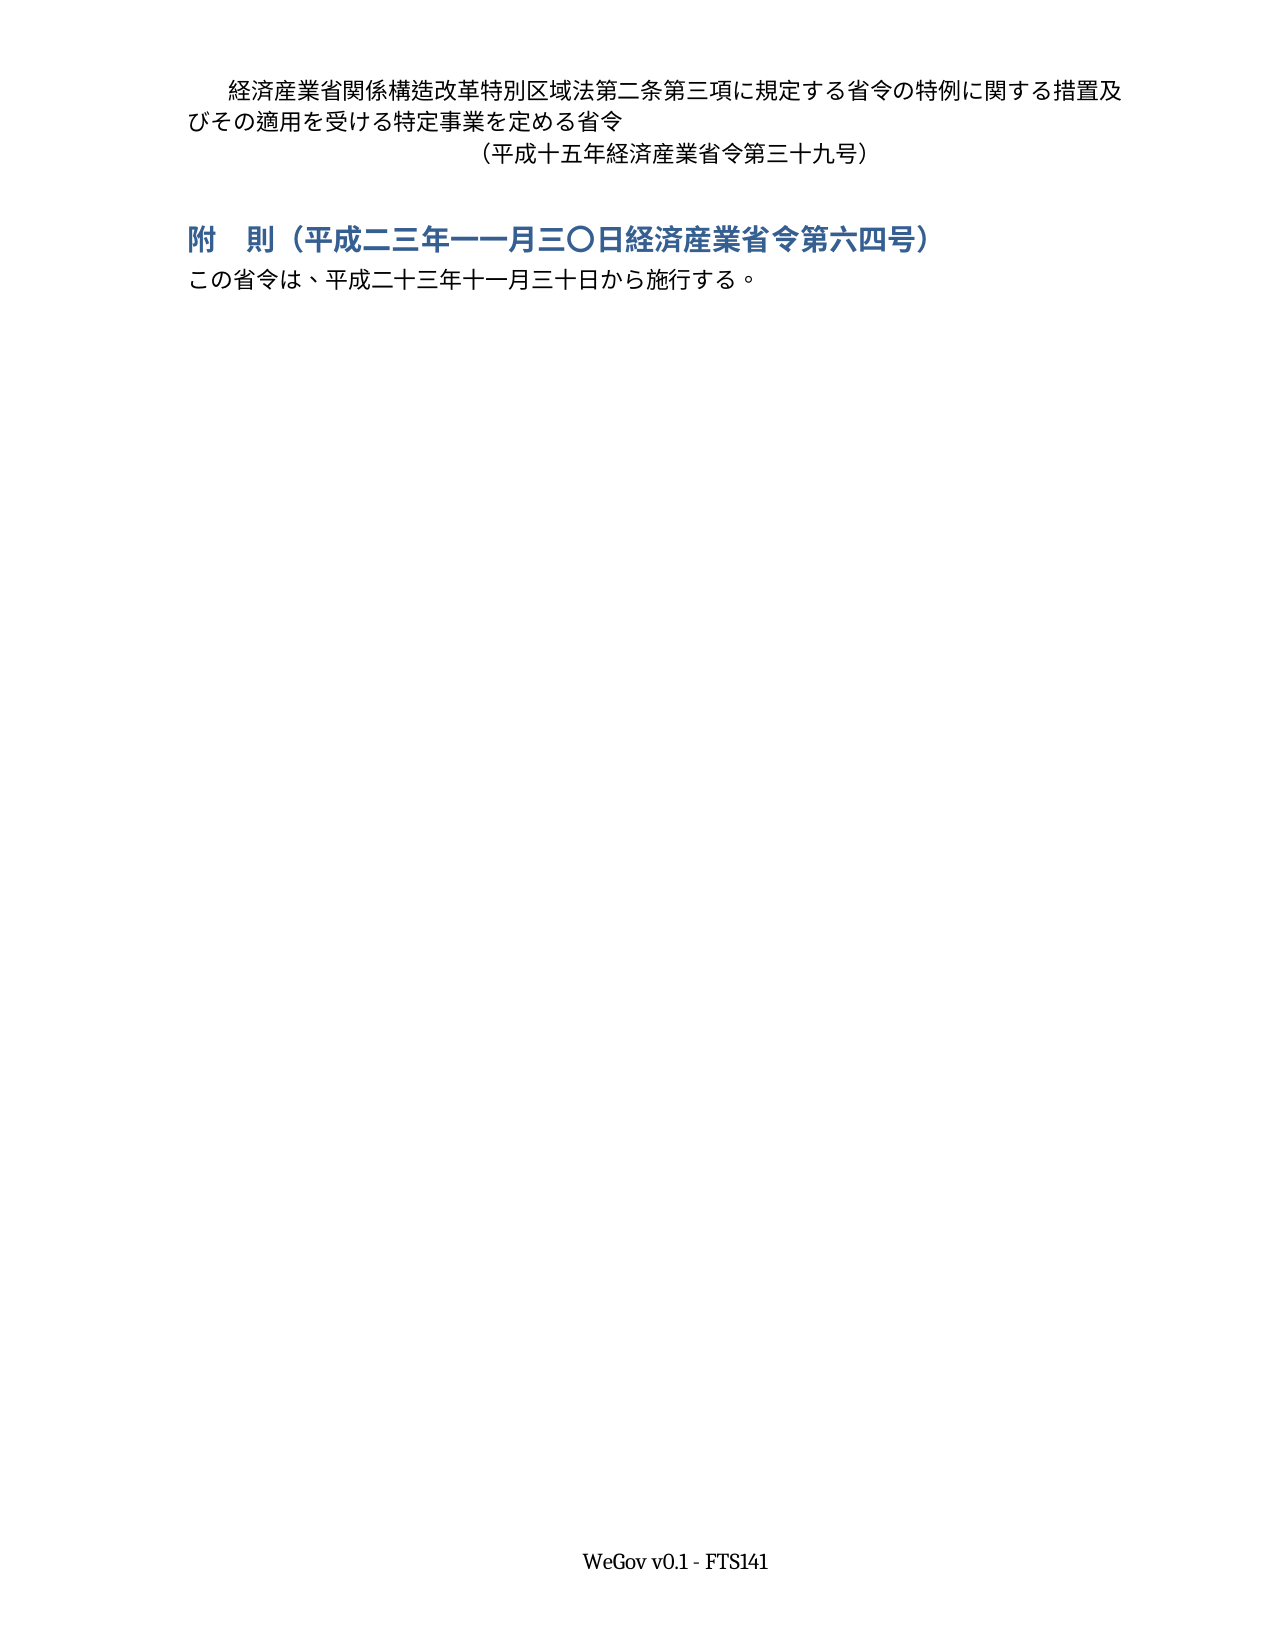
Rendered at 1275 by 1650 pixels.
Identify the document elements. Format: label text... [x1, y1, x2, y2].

text この省令は、平成二十三年十一月三十日から施行する。 [187, 264, 1087, 296]
subtitle 附 則（平成二三年一一月三〇日経済産業省令第六四号） [187, 219, 1087, 258]
